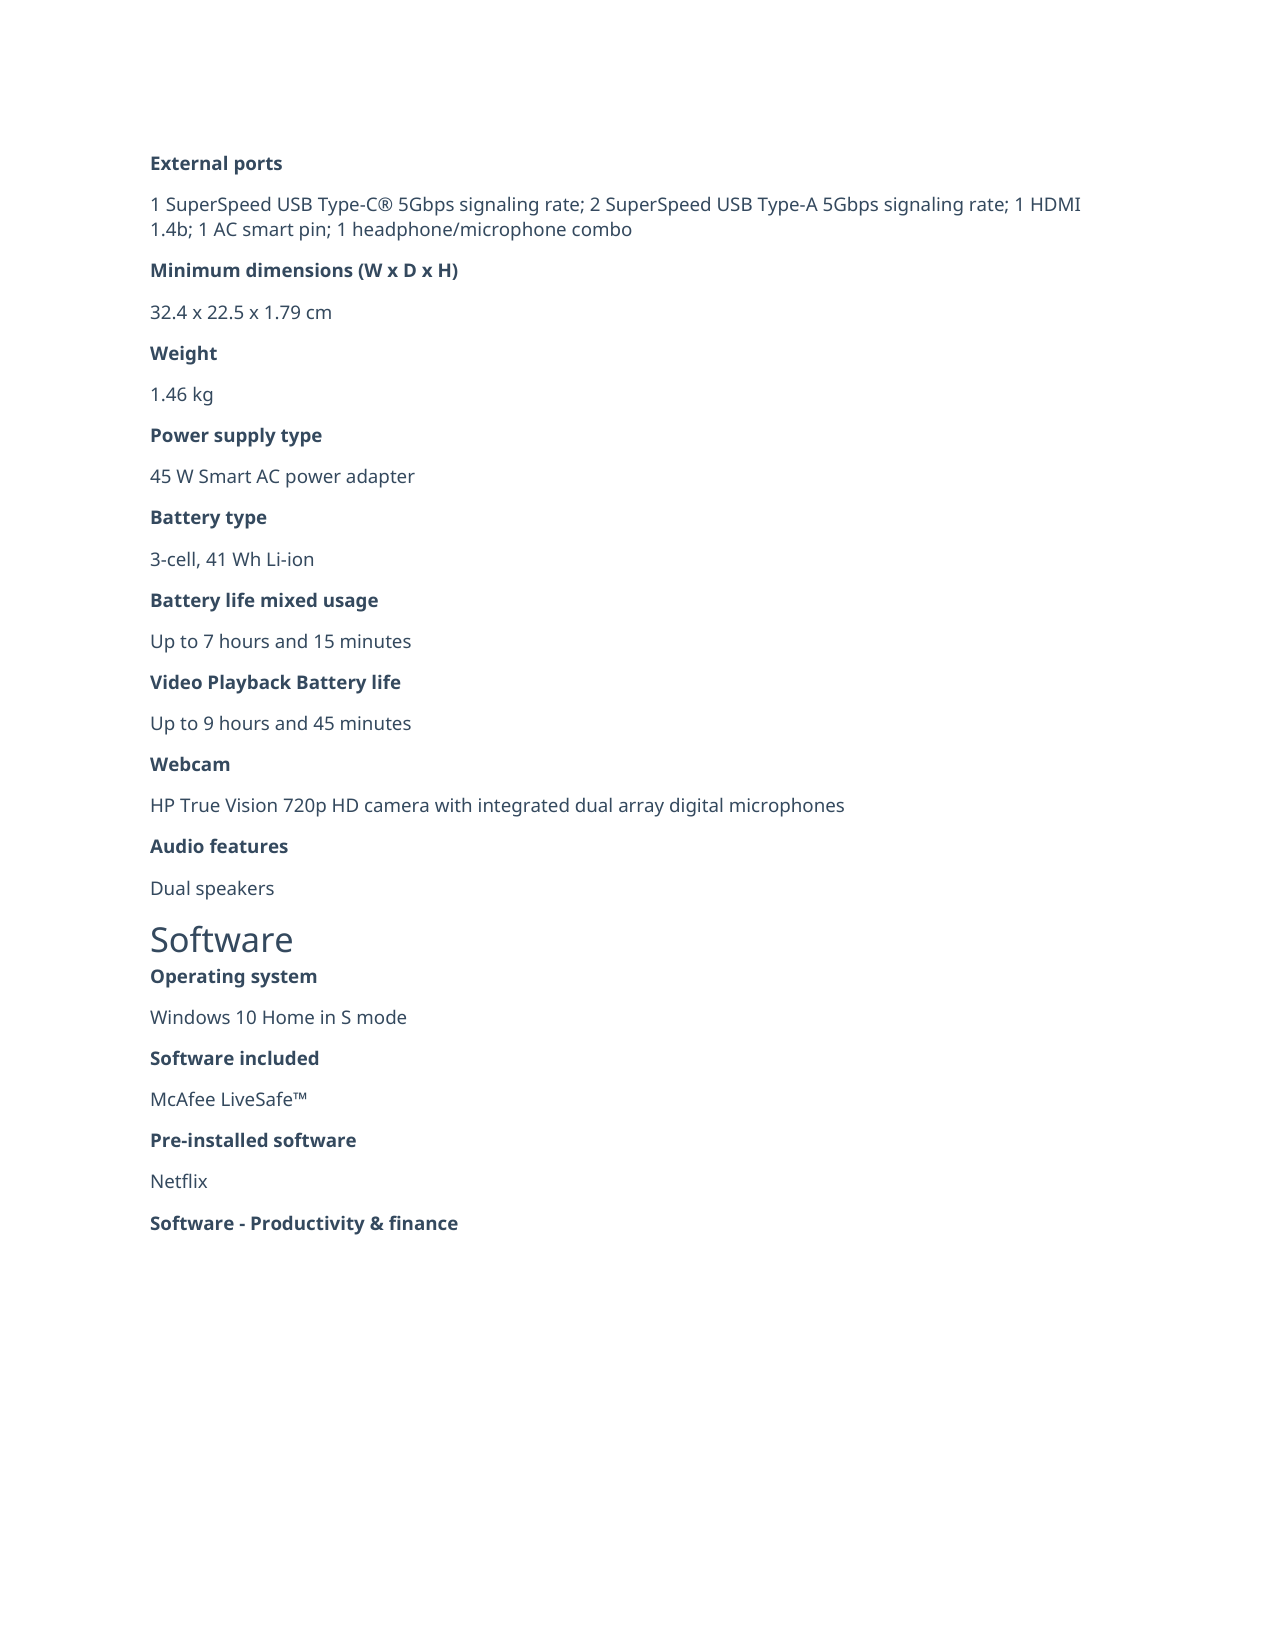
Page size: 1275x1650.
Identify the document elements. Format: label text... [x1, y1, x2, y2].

text 1 SuperSpeed USB Type-C® 5Gbps signaling rate; 2 SuperSpeed USB Type-A 5Gbps signaling rate; 1 HDMI 1.4b; 1 AC smart pin; 1 headphone/microphone combo [150, 191, 1125, 242]
text Up to 9 hours and 45 minutes [150, 710, 1125, 736]
text Audio features [150, 834, 1125, 859]
text Weight [150, 340, 1125, 366]
text Video Playback Battery life [150, 669, 1125, 695]
text Minimum dimensions (W x D x H) [150, 258, 1125, 283]
text Power supply type [150, 422, 1125, 448]
text 32.4 x 22.5 x 1.79 cm [150, 299, 1125, 324]
text McAfee LiveSafe™ [150, 1086, 1125, 1112]
text Pre-installed software [150, 1128, 1125, 1153]
text Dual speakers [150, 875, 1125, 901]
text External ports [150, 150, 1125, 176]
text Up to 7 hours and 15 minutes [150, 628, 1125, 654]
text 45 W Smart AC power adapter [150, 463, 1125, 489]
text Operating system [150, 963, 1125, 988]
text Netflix [150, 1169, 1125, 1194]
text 3-cell, 41 Wh Li-ion [150, 546, 1125, 571]
text Battery type [150, 505, 1125, 530]
text Software included [150, 1045, 1125, 1071]
text Software - Productivity & finance [150, 1210, 1125, 1235]
text Battery life mixed usage [150, 587, 1125, 612]
text Webcam [150, 752, 1125, 777]
text HP True Vision 720p HD camera with integrated dual array digital microphones [150, 793, 1125, 818]
text Windows 10 Home in S mode [150, 1004, 1125, 1030]
text Software [150, 916, 1125, 963]
text 1.46 kg [150, 381, 1125, 407]
